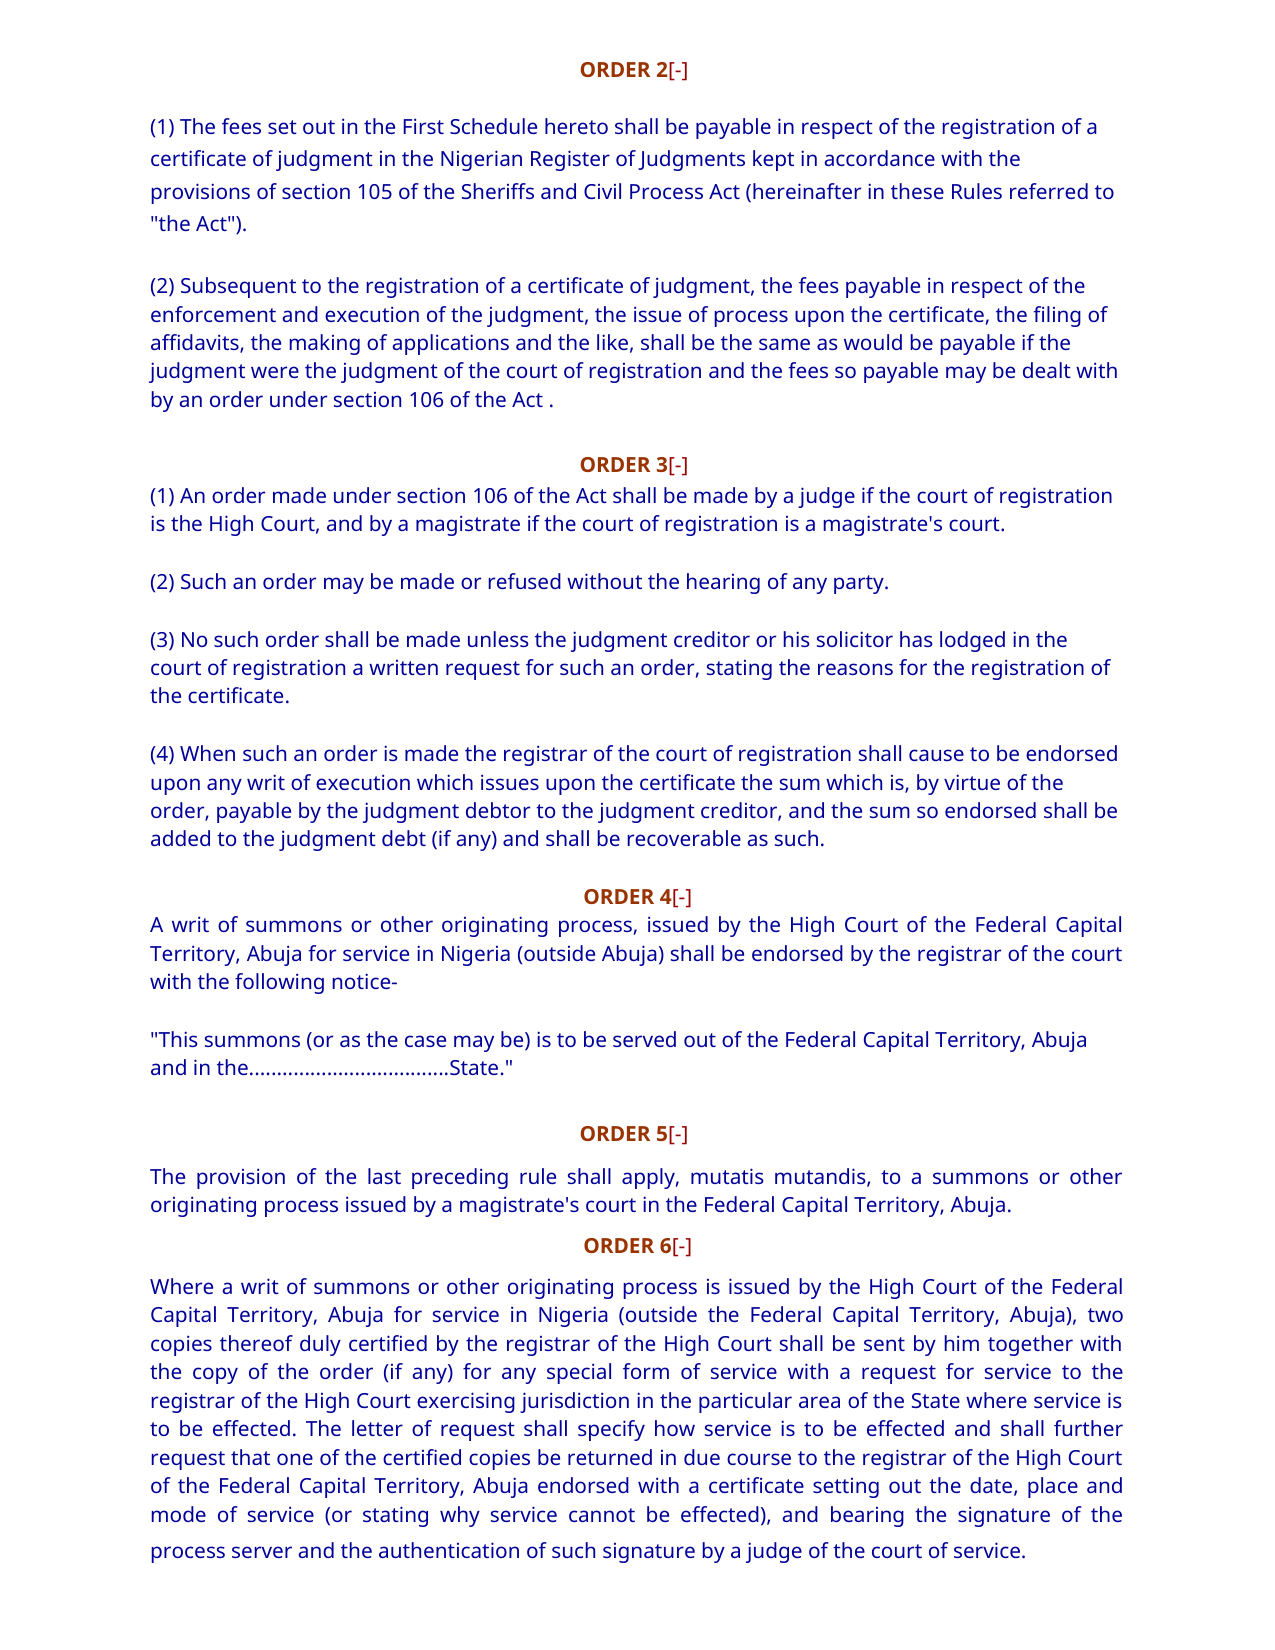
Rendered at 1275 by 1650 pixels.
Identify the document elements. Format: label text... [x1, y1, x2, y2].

text ORDER 6[-] [150, 1231, 1125, 1260]
text "This summons (or as the case may be) is to be served out of the Federal Capital Territory, Abuja and in the....................................State." [150, 1025, 1125, 1082]
text ORDER 2[-] [150, 47, 1125, 85]
text (2) Such an order may be made or refused without the hearing of any party. [150, 567, 1125, 596]
text (1) The fees set out in the First Schedule hereto shall be payable in respect of the registration of a certificate of judgment in the Nigerian Register of Judgments kept in accordance with the provisions of section 105 of the Sheriffs and Civil Process Act (hereinafter in these Rules referred to "the Act"). [150, 112, 1125, 238]
text (2) Subsequent to the registration of a certificate of judgment, the fees payable in respect of the enforcement and execution of the judgment, the issue of process upon the certificate, the filing of affidavits, the making of applications and the like, shall be the same as would be payable if the judgment were the judgment of the court of registration and the fees so payable may be dealt with by an order under section 106 of the Act . [150, 271, 1125, 413]
text ORDER 5[-] [150, 1111, 1125, 1149]
text A writ of summons or other originating process, issued by the High Court of the Federal Capital Territory, Abuja for service in Nigeria (outside Abuja) shall be endorsed by the registrar of the court with the following notice- [150, 911, 1125, 996]
text ORDER 4[-] [150, 882, 1125, 911]
text The provision of the last preceding rule shall apply, mutatis mutandis, to a summons or other originating process issued by a magistrate's court in the Federal Capital Territory, Abuja. [150, 1162, 1125, 1219]
text ORDER 3[-] [150, 443, 1125, 481]
text (1) An order made under section 106 of the Act shall be made by a judge if the court of registration is the High Court, and by a magistrate if the court of registration is a magistrate's court. [150, 481, 1125, 538]
text Where a writ of summons or other originating process is issued by the High Court of the Federal Capital Territory, Abuja for service in Nigeria (outside the Federal Capital Territory, Abuja), two copies thereof duly certified by the registrar of the High Court shall be sent by him together with the copy of the order (if any) for any special form of service with a request for service to the registrar of the High Court exercising jurisdiction in the particular area of the State where service is to be effected. The letter of request shall specify how service is to be effected and shall further request that one of the certified copies be returned in due course to the registrar of the High Court of the Federal Capital Territory, Abuja endorsed with a certificate setting out the date, place and mode of service (or stating why service cannot be effected), and bearing the signature of the process server and the authentication of such signature by a judge of the court of service. [150, 1272, 1125, 1566]
text (3) No such order shall be made unless the judgment creditor or his solicitor has lodged in the court of registration a written request for such an order, stating the reasons for the registration of the certificate. [150, 625, 1125, 710]
text (4) When such an order is made the registrar of the court of registration shall cause to be endorsed upon any writ of execution which issues upon the certificate the sum which is, by virtue of the order, payable by the judgment debtor to the judgment creditor, and the sum so endorsed shall be added to the judgment debt (if any) and shall be recoverable as such. [150, 739, 1125, 853]
